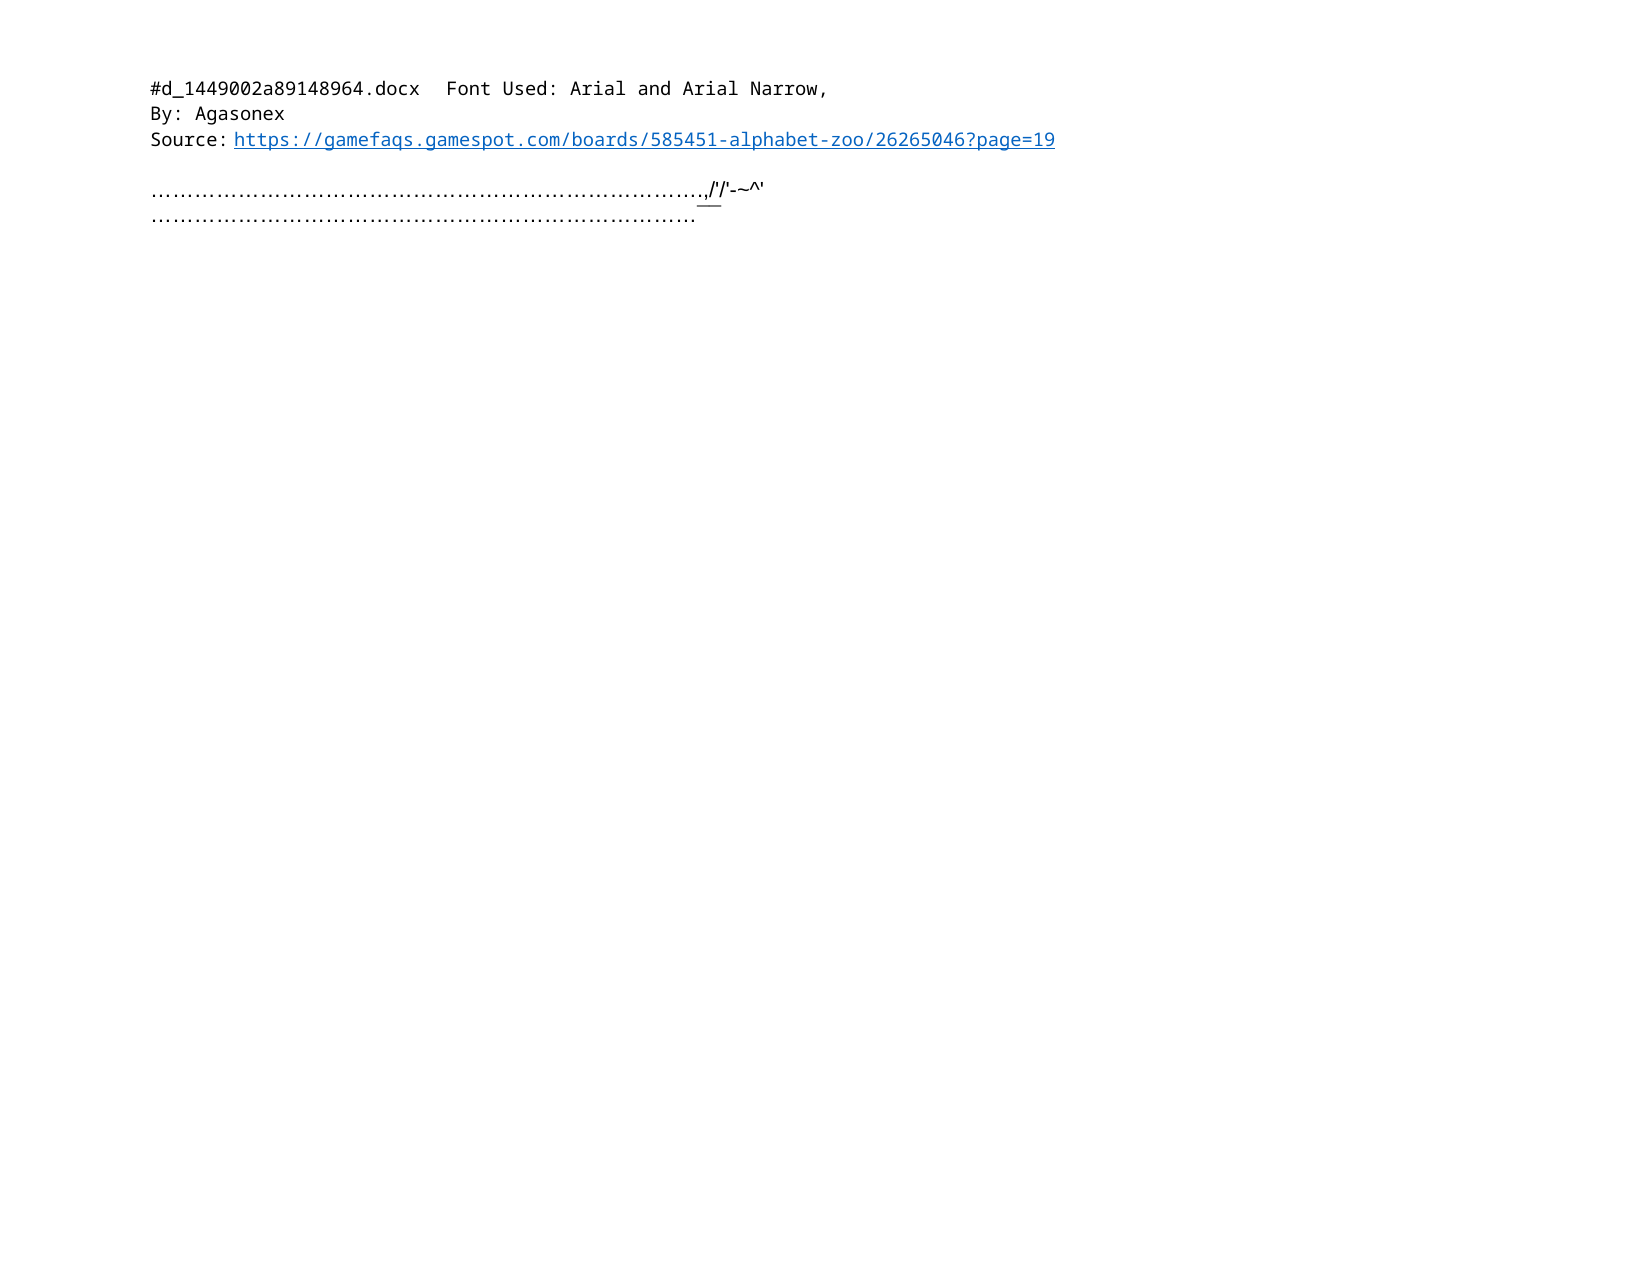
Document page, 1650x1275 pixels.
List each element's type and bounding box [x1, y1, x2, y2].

text [150, 177, 1500, 227]
